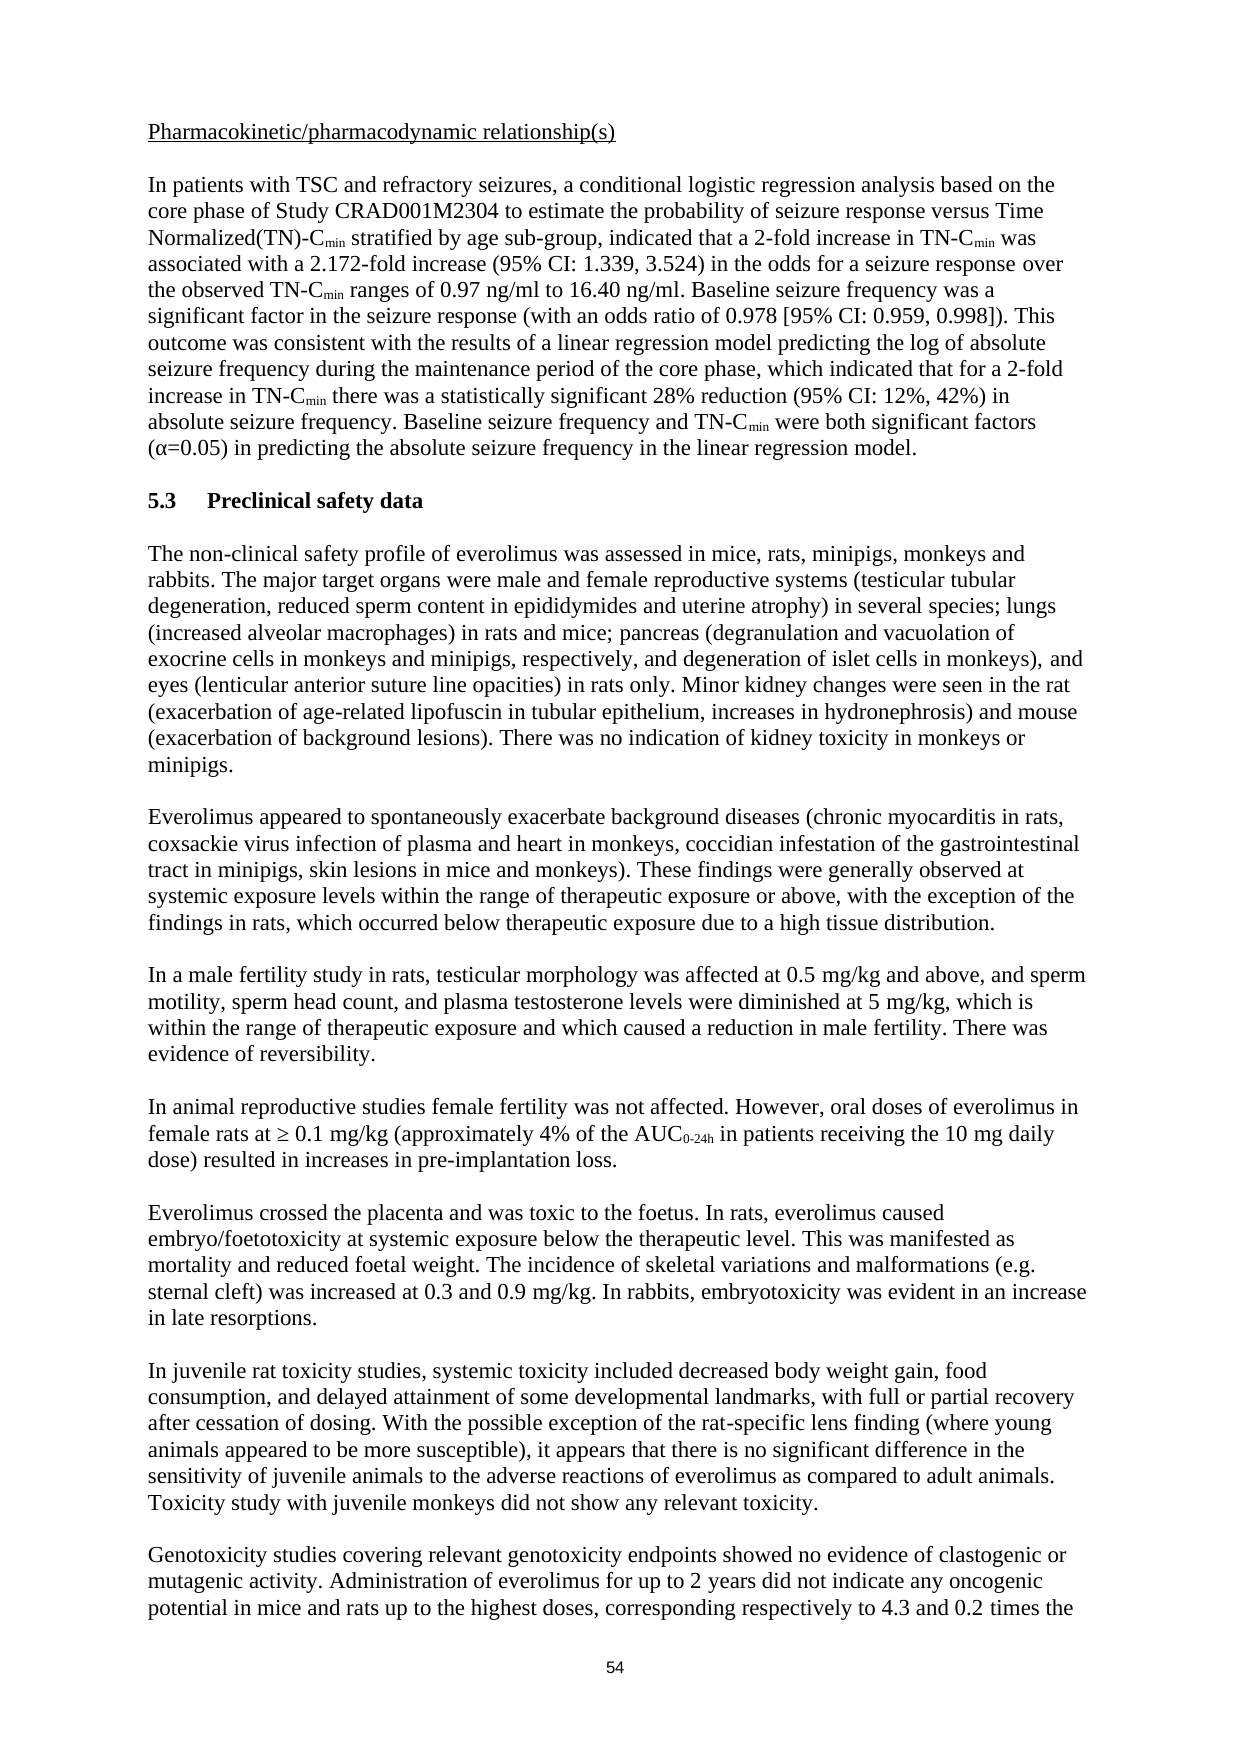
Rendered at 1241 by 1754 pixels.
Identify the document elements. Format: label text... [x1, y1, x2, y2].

text In patients with TSC and refractory seizures, a conditional logistic regression analysis based on the core phase of Study CRAD001M2304 to estimate the probability of seizure response versus Time Normalized(TN)-Cmin stratified by age sub-group, indicated that a 2-fold increase in TN-Cmin was associated with a 2.172-fold increase (95% CI: 1.339, 3.524) in the odds for a seizure response over the observed TN-Cmin ranges of 0.97 ng/ml to 16.40 ng/ml. Baseline seizure frequency was a significant factor in the seizure response (with an odds ratio of 0.978 [95% CI: 0.959, 0.998]). This outcome was consistent with the results of a linear regression model predicting the log of absolute seizure frequency during the maintenance period of the core phase, which indicated that for a 2-fold increase in TN-Cmin there was a statistically significant 28% reduction (95% CI: 12%, 42%) in absolute seizure frequency. Baseline seizure frequency and TN-Cmin were both significant factors (α=0.05) in predicting the absolute seizure frequency in the linear regression model. [148, 171, 1092, 461]
text Everolimus crossed the placenta and was toxic to the foetus. In rats, everolimus caused embryo/foetotoxicity at systemic exposure below the therapeutic level. This was manifested as mortality and reduced foetal weight. The incidence of skeletal variations and malformations (e.g. sternal cleft) was increased at 0.3 and 0.9 mg/kg. In rabbits, embryotoxicity was evident in an increase in late resorptions. [148, 1199, 1092, 1330]
text 5.3 Preclinical safety data [148, 487, 1092, 513]
text The non-clinical safety profile of everolimus was assessed in mice, rats, minipigs, monkeys and rabbits. The major target organs were male and female reproductive systems (testicular tubular degeneration, reduced sperm content in epididymides and uterine atrophy) in several species; lungs (increased alveolar macrophages) in rats and mice; pancreas (degranulation and vacuolation of exocrine cells in monkeys and minipigs, respectively, and degeneration of islet cells in monkeys), and eyes (lenticular anterior suture line opacities) in rats only. Minor kidney changes were seen in the rat (exacerbation of age-related lipofuscin in tubular epithelium, increases in hydronephrosis) and mouse (exacerbation of background lesions). There was no indication of kidney toxicity in monkeys or minipigs. [148, 540, 1092, 777]
text In animal reproductive studies female fertility was not affected. However, oral doses of everolimus in female rats at ≥ 0.1 mg/kg (approximately 4% of the AUC0-24h in patients receiving the 10 mg daily dose) resulted in increases in pre-implantation loss. [148, 1093, 1092, 1172]
text In juvenile rat toxicity studies, systemic toxicity included decreased body weight gain, food consumption, and delayed attainment of some developmental landmarks, with full or partial recovery after cessation of dosing. With the possible exception of the rat-specific lens finding (where young animals appeared to be more susceptible), it appears that there is no significant difference in the sensitivity of juvenile animals to the adverse reactions of everolimus as compared to adult animals. Toxicity study with juvenile monkeys did not show any relevant toxicity. [148, 1357, 1092, 1515]
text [148, 1541, 1092, 1620]
text In a male fertility study in rats, testicular morphology was affected at 0.5 mg/kg and above, and sperm motility, sperm head count, and plasma testosterone levels were diminished at 5 mg/kg, which is within the range of therapeutic exposure and which caused a reduction in male fertility. There was evidence of reversibility. [148, 961, 1092, 1067]
text Everolimus appeared to spontaneously exacerbate background diseases (chronic myocarditis in rats, coxsackie virus infection of plasma and heart in monkeys, coccidian infestation of the gastrointestinal tract in minipigs, skin lesions in mice and monkeys). These findings were generally observed at systemic exposure levels within the range of therapeutic exposure or above, with the exception of the findings in rats, which occurred below therapeutic exposure due to a high tissue distribution. [148, 803, 1092, 935]
text Pharmacokinetic/pharmacodynamic relationship(s) [148, 118, 1092, 144]
